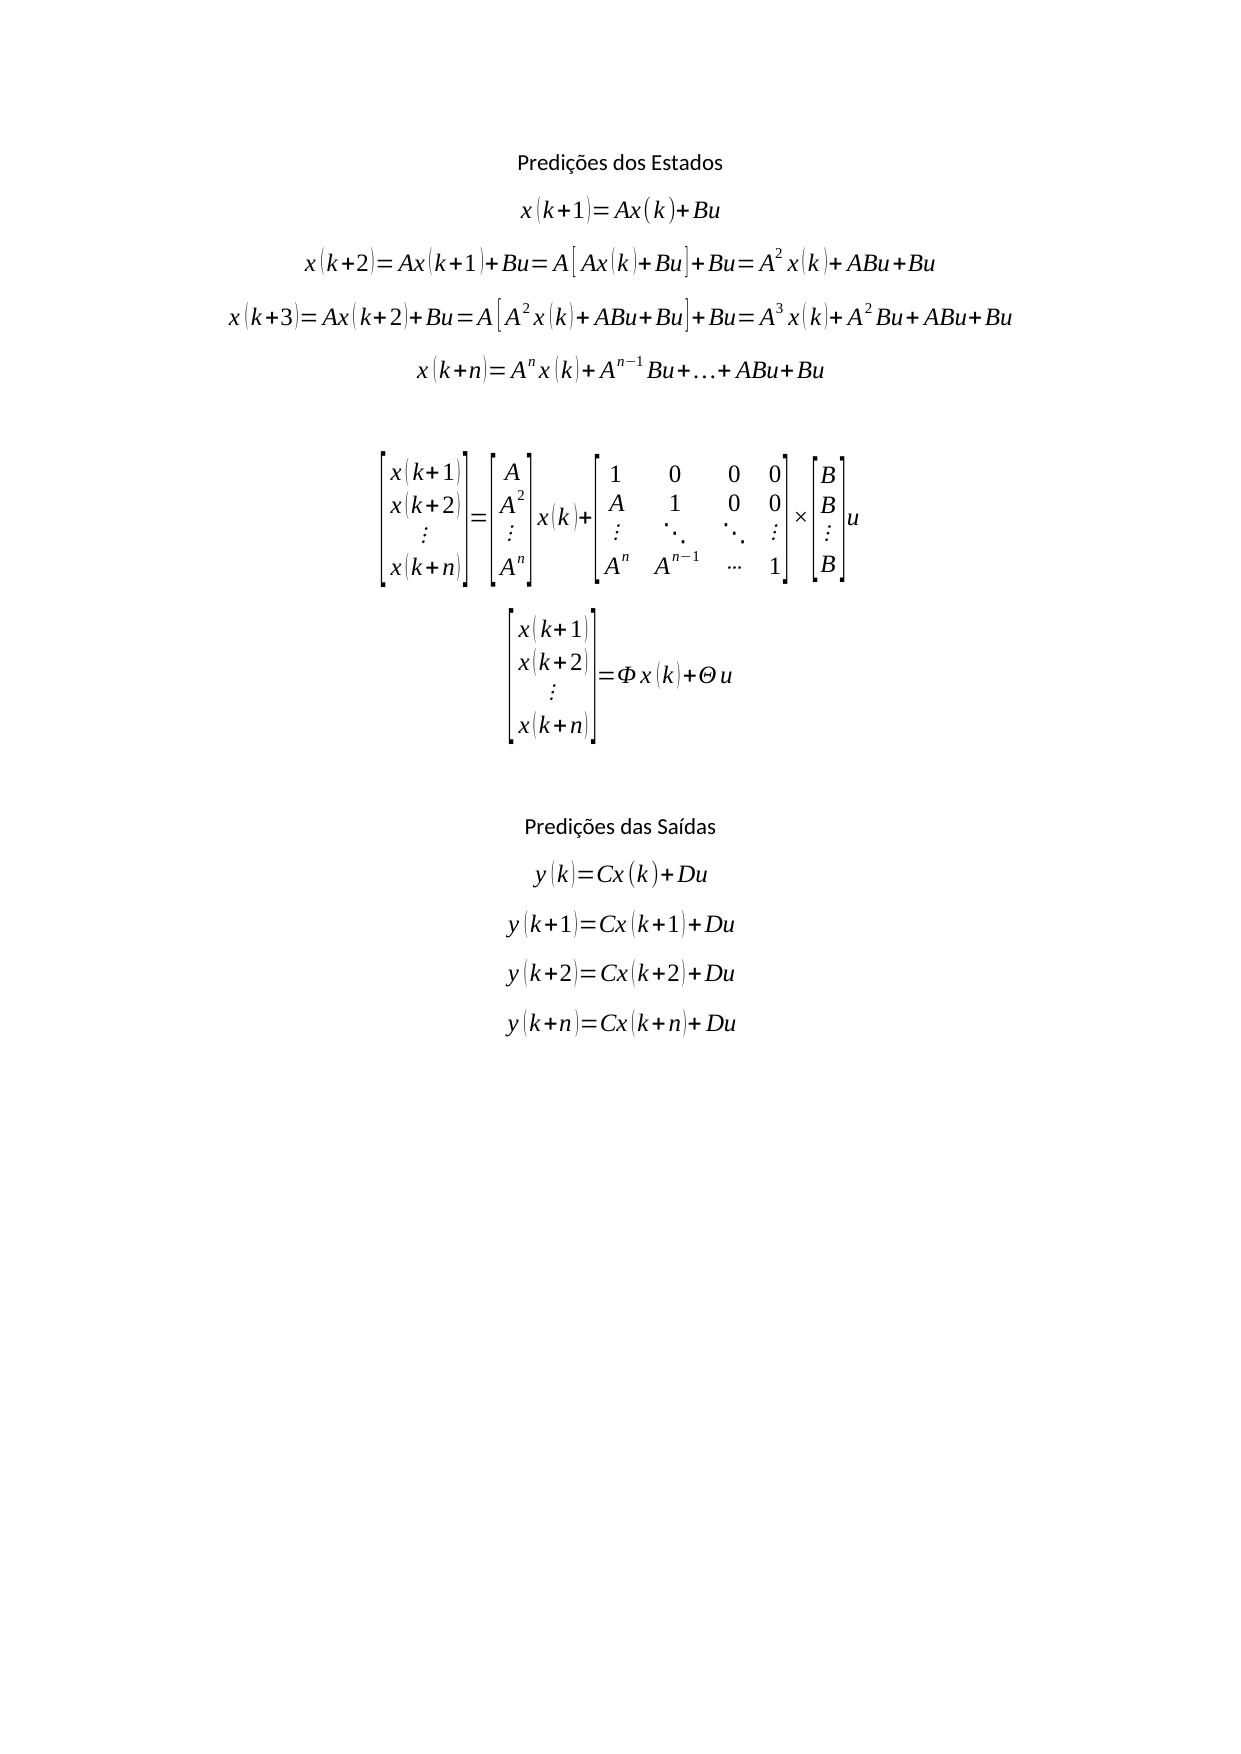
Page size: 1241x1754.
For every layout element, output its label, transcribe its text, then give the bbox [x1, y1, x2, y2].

text Predições das Saídas [177, 812, 1063, 840]
text Predições dos Estados [177, 148, 1063, 176]
